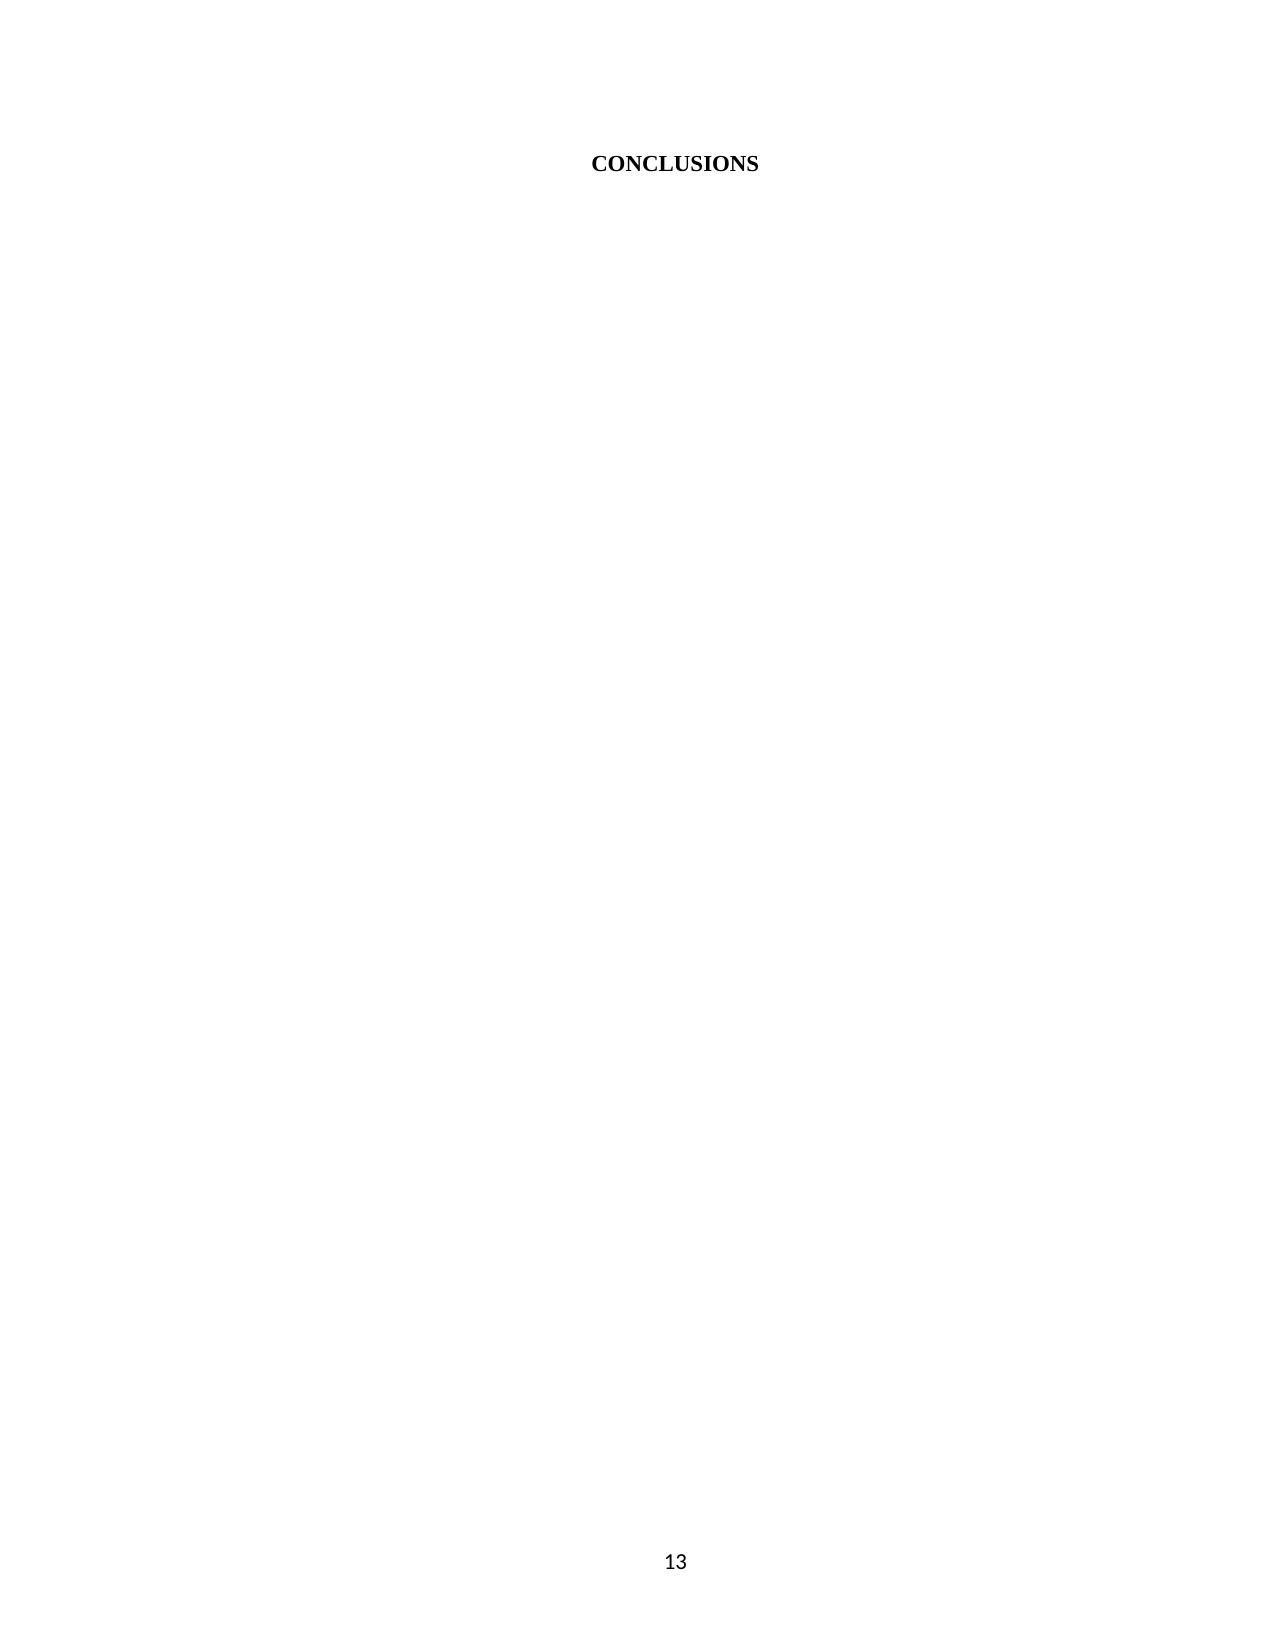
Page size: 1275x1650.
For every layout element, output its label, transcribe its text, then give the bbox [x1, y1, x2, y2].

text CONCLUSIONS [225, 150, 1125, 176]
